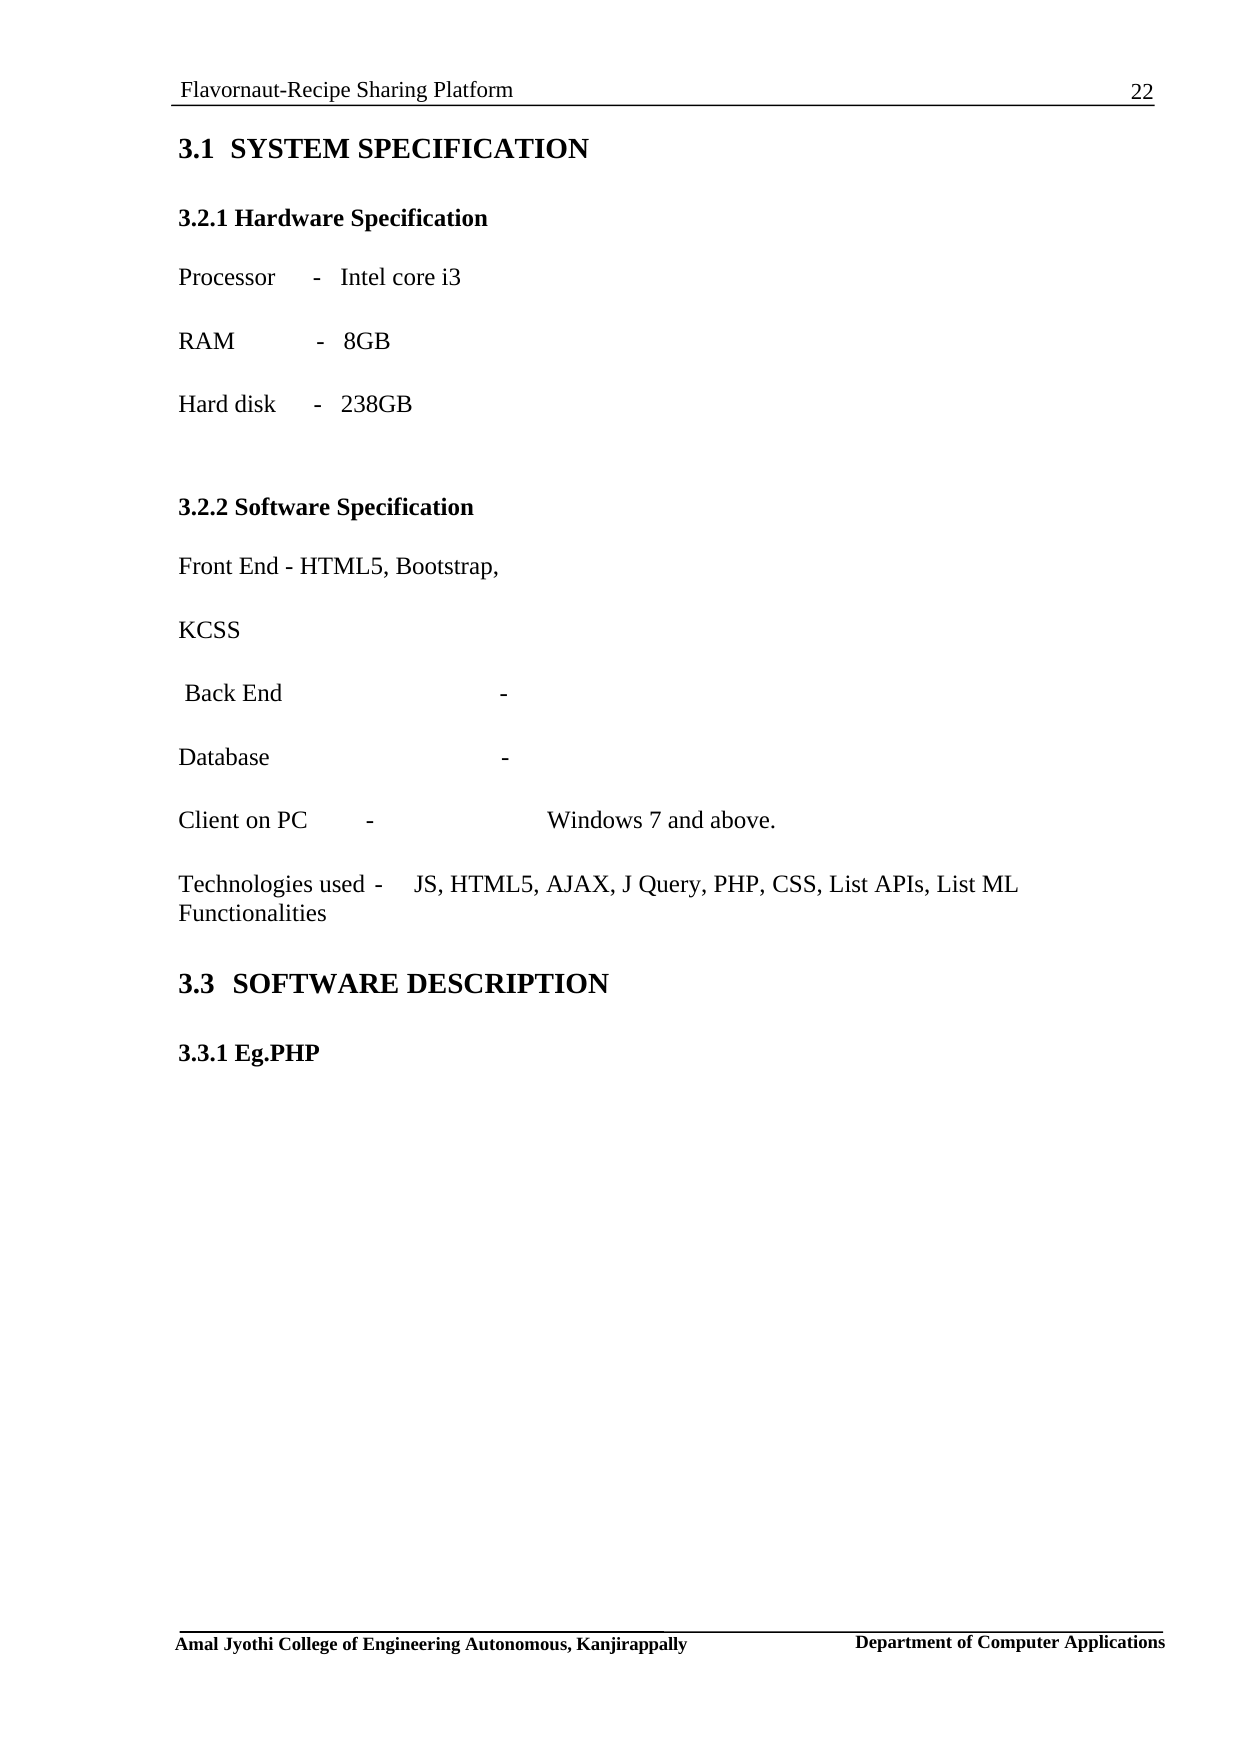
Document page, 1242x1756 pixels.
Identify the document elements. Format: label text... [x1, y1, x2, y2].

subtitle SYSTEM SPECIFICATION [178, 131, 1153, 165]
subtitle Software Specification [178, 492, 1017, 520]
subtitle Eg.PHP [178, 1038, 1017, 1067]
text Client on PC - Windows 7 and above. [178, 805, 1153, 834]
text Front End - HTML5, Bootstrap, KCSS [178, 551, 542, 644]
text Back End - [178, 678, 542, 707]
text Processor - Intel core i3 [178, 262, 505, 291]
text RAM - 8GB [178, 326, 505, 355]
text Database - [178, 742, 542, 771]
text Technologies used - JS, HTML5, AJAX, J Query, PHP, CSS, List APIs, List ML Functionalities [178, 869, 1153, 926]
text Hard disk - 238GB [178, 389, 1153, 418]
subtitle SOFTWARE DESCRIPTION [178, 966, 1153, 1000]
subtitle Hardware Specification [178, 203, 1017, 231]
